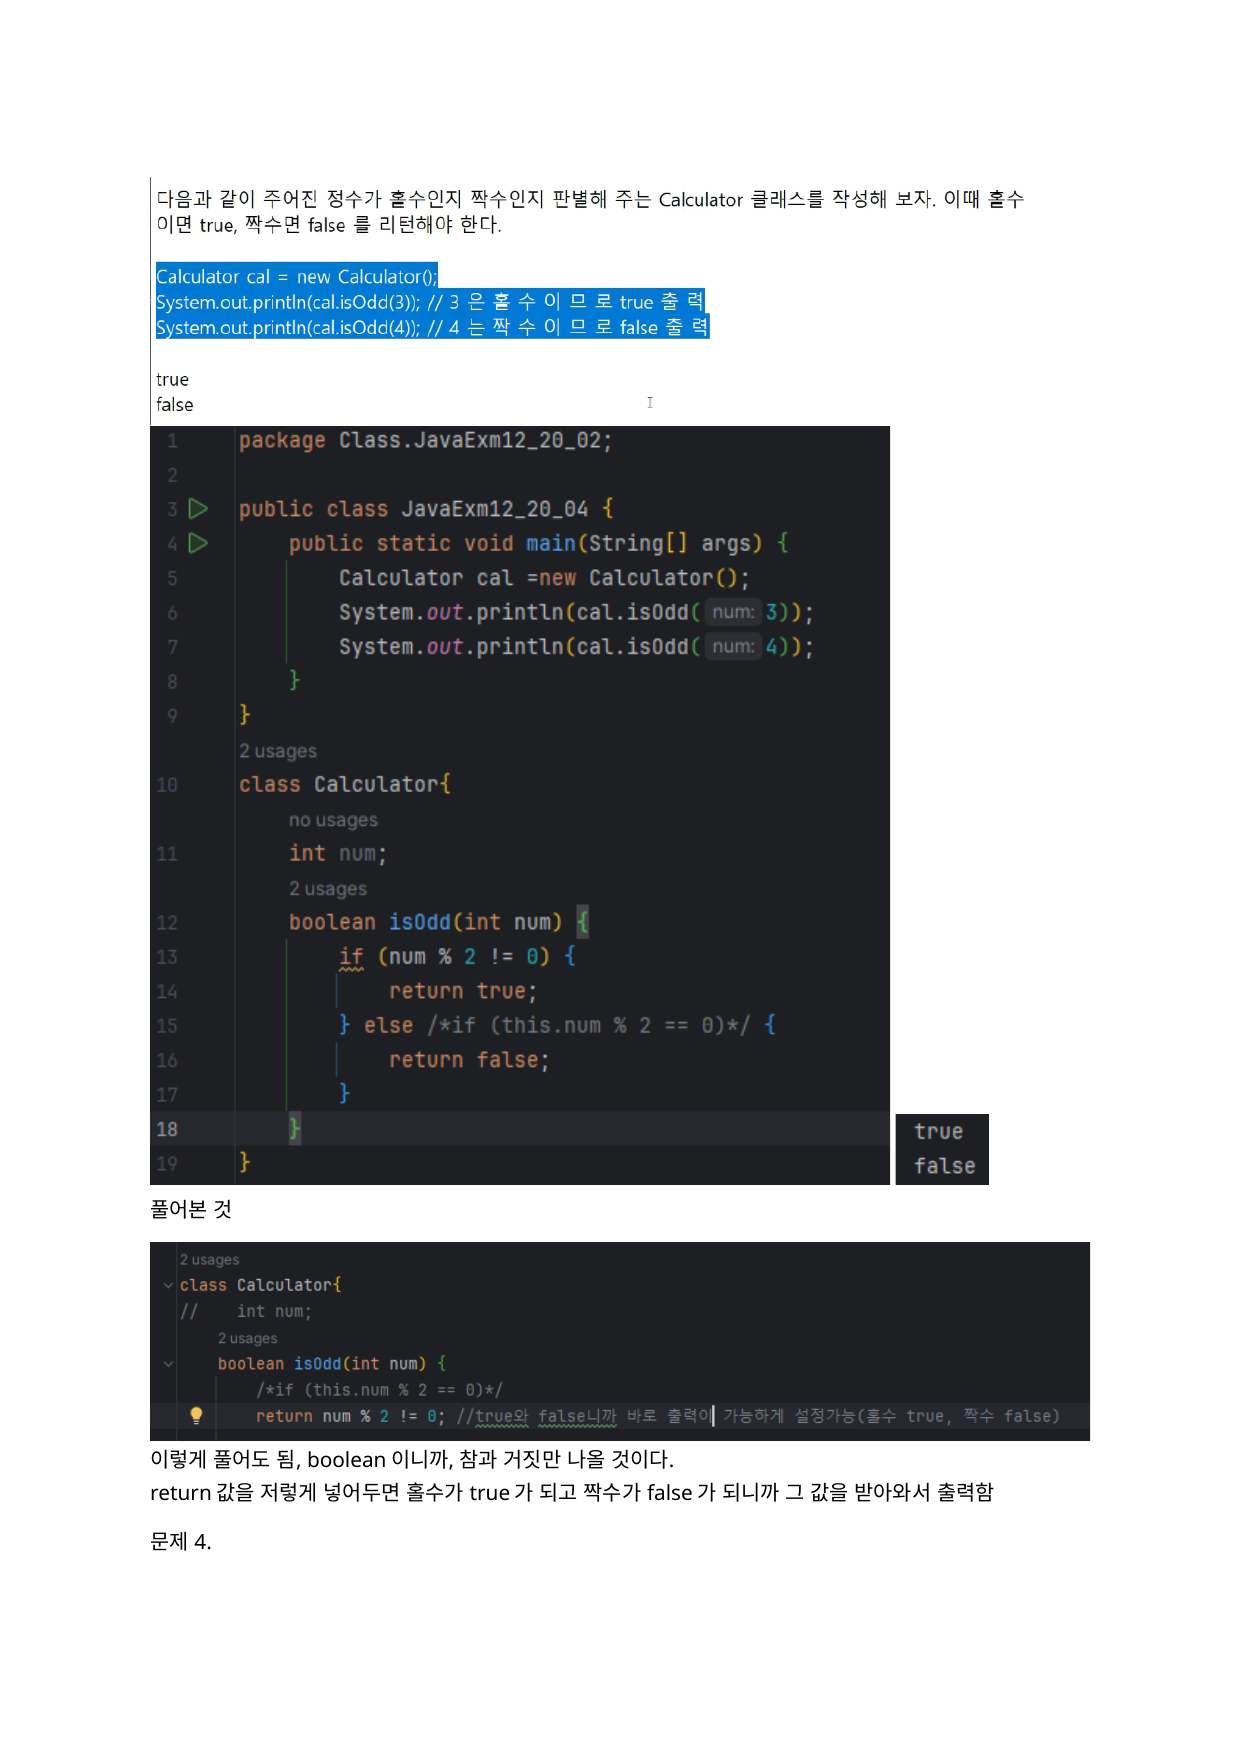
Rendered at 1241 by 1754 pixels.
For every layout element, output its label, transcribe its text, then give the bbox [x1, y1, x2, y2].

picture [150, 426, 891, 1185]
picture [895, 1114, 989, 1185]
text 이렇게 풀어도 됨, boolean이니까, 참과 거짓만 나올 것이다. return값을 저렇게 넣어두면 홀수가 true가 되고 짝수가 false가 되니까 그 값을 받아와서 출력함 [150, 1441, 1090, 1506]
picture [150, 177, 1029, 425]
picture [150, 1242, 1091, 1441]
text 문제 4. [150, 1525, 1090, 1556]
